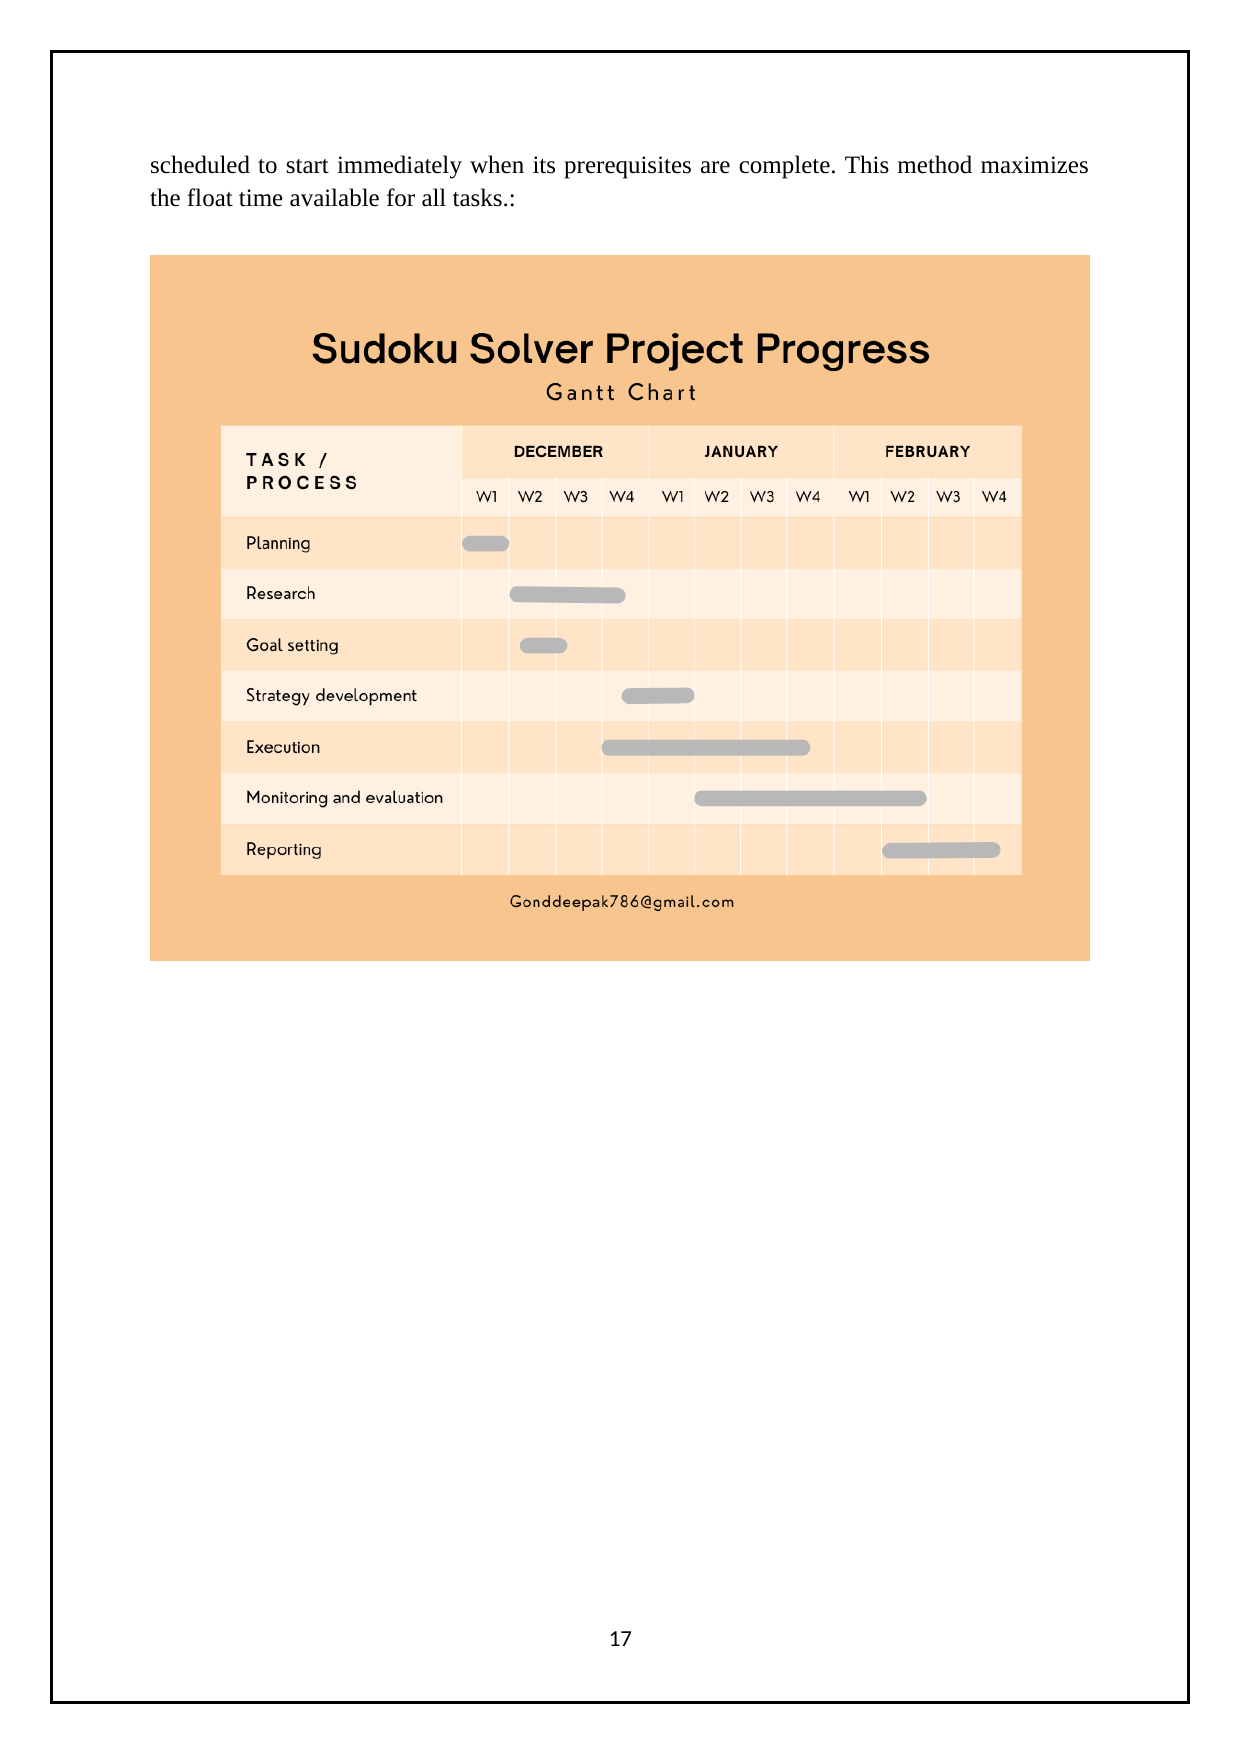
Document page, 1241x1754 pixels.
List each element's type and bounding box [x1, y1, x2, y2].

text [150, 150, 1090, 212]
picture [150, 255, 1091, 961]
